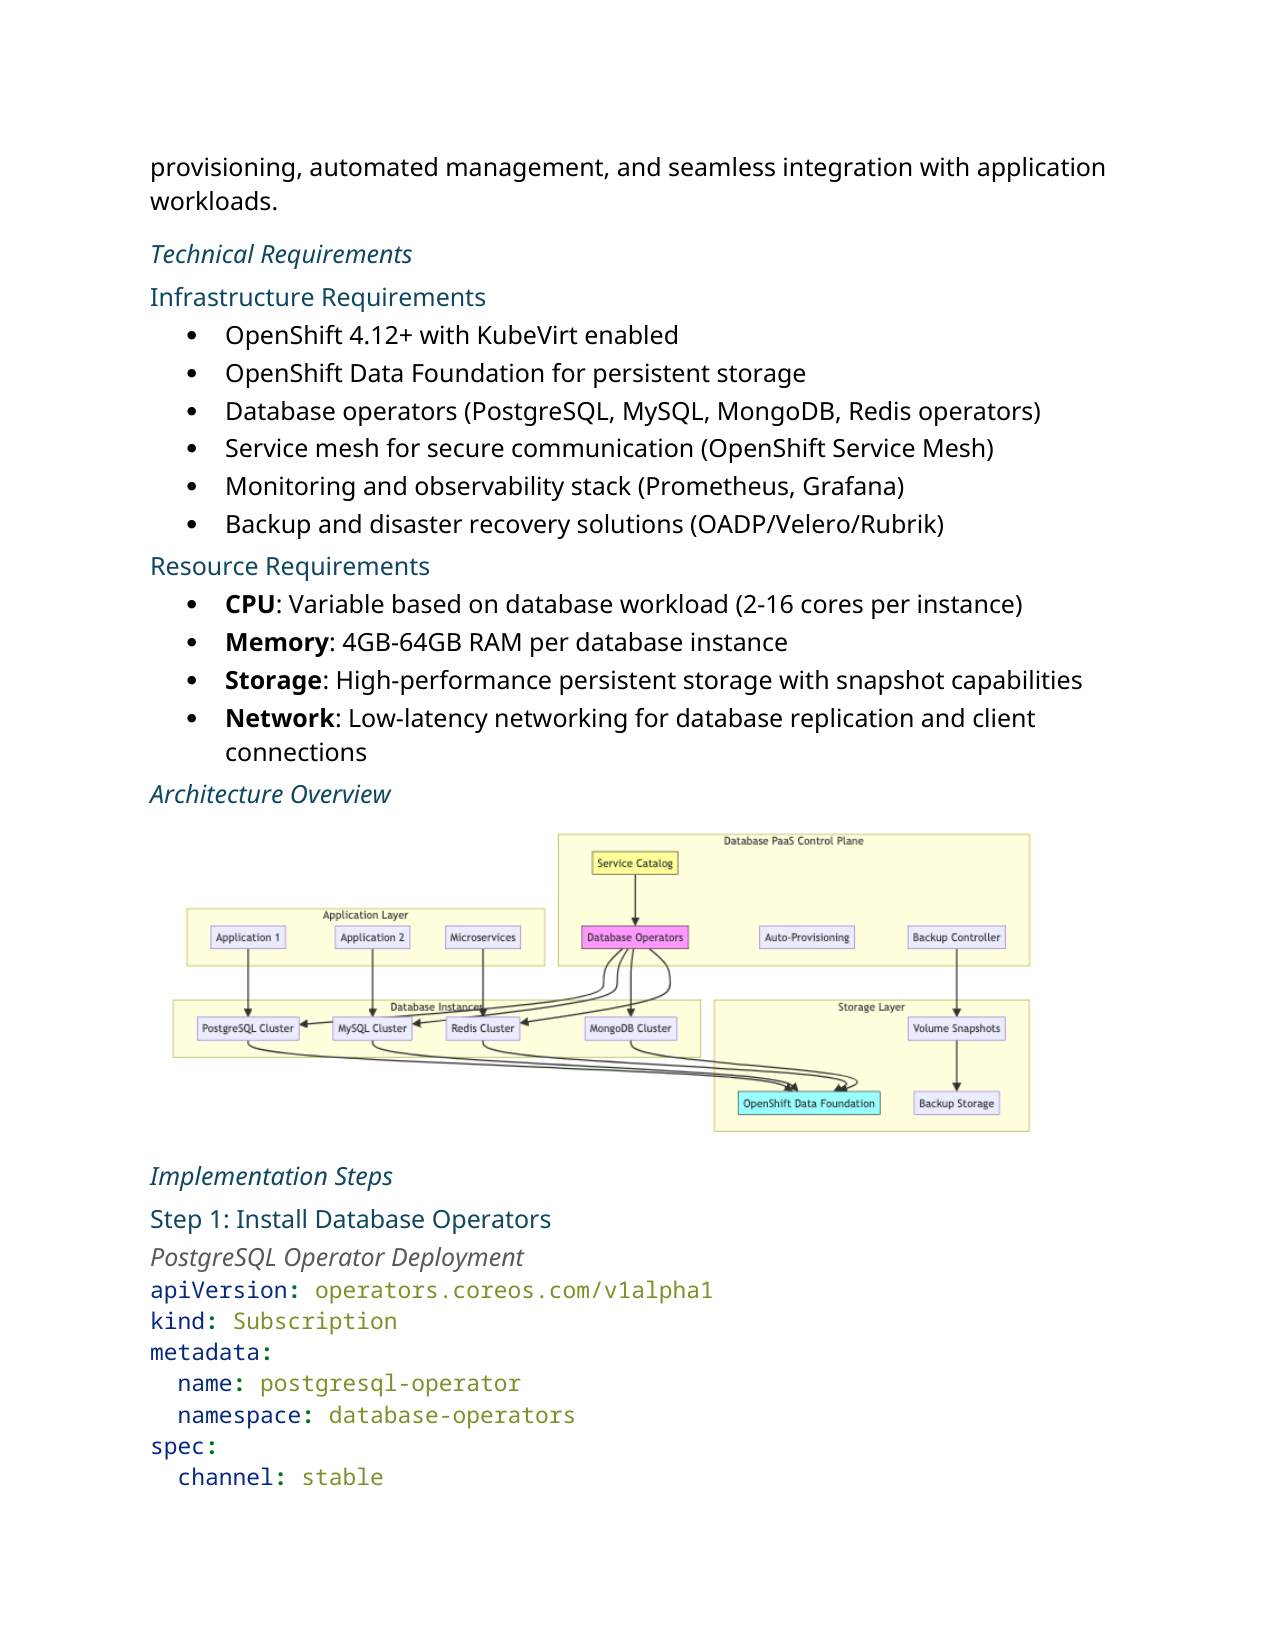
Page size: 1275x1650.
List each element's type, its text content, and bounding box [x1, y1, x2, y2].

subtitle PostgreSQL Operator Deployment [150, 1239, 1125, 1274]
list Memory: 4GB-64GB RAM per database instance [187, 625, 1125, 659]
list Monitoring and observability stack (Prometheus, Grafana) [187, 469, 1125, 503]
list Database operators (PostgreSQL, MySQL, MongoDB, Redis operators) [187, 393, 1125, 427]
subtitle Step 1: Install Database Operators [150, 1201, 1125, 1235]
list OpenShift 4.12+ with KubeVirt enabled [187, 317, 1125, 352]
list CPU: Variable based on database workload (2-16 cores per instance) [187, 587, 1125, 621]
list OpenShift Data Foundation for persistent storage [187, 355, 1125, 389]
list Service mesh for secure communication (OpenShift Service Mesh) [187, 431, 1125, 465]
subtitle Technical Requirements [150, 237, 1125, 271]
subtitle Infrastructure Requirements [150, 279, 1125, 313]
list Backup and disaster recovery solutions (OADP/Velero/Rubrik) [187, 507, 1125, 541]
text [150, 1274, 1125, 1492]
picture [168, 830, 1044, 1141]
list Network: Low-latency networking for database replication and client connections [187, 701, 1125, 769]
subtitle Implementation Steps [150, 1159, 1125, 1193]
list Storage: High-performance persistent storage with snapshot capabilities [187, 663, 1125, 697]
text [150, 150, 1125, 218]
subtitle Resource Requirements [150, 549, 1125, 583]
subtitle Architecture Overview [150, 777, 1125, 811]
